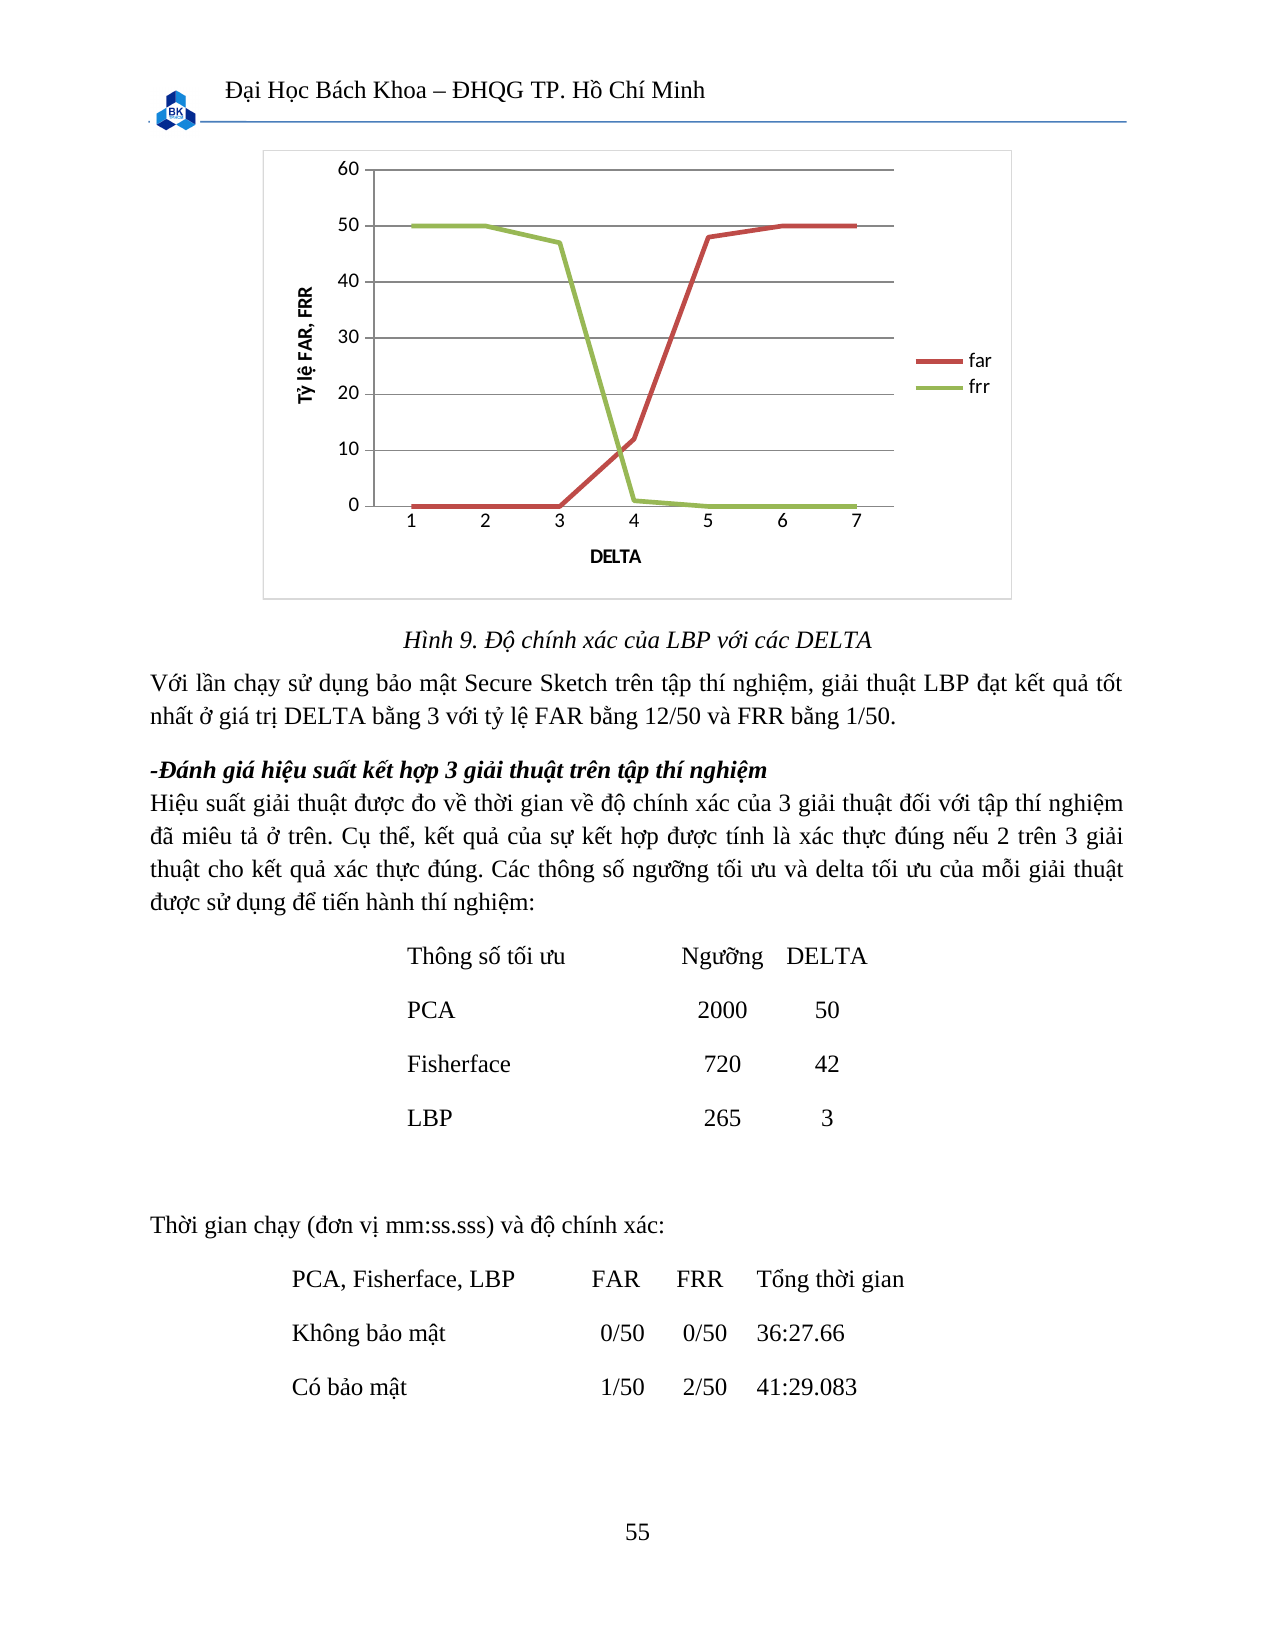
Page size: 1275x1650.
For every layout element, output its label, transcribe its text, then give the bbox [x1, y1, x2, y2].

text Hiệu suất giải thuật được đo về thời gian về độ chính xác của 3 giải thuật đối với tập thí nghiệm đã miêu tả ở trên. Cụ thể, kết quả của sự kết hợp được tính là xác thực đúng nếu 2 trên 3 giải thuật cho kết quả xác thực đúng. Các thông số ngưỡng tối ưu và delta tối ưu của mỗi giải thuật được sử dụng để tiến hành thí nghiệm: [150, 788, 1125, 916]
picture [150, 87, 200, 138]
table_cell LBP [396, 1103, 670, 1156]
table_header Tổng thời gian [745, 1264, 995, 1318]
table_header DELTA [775, 941, 879, 995]
table_header FAR [580, 1264, 665, 1318]
table_header Ngưỡng [670, 941, 775, 995]
table_cell 2/50 [665, 1372, 745, 1426]
table_cell Có bảo mật [280, 1372, 580, 1426]
table_cell Fisherface [396, 1049, 670, 1103]
table_header FRR [665, 1264, 745, 1318]
table_cell 0/50 [580, 1318, 665, 1372]
table_cell 2000 [670, 995, 775, 1049]
table_header Thông số tối ưu [396, 941, 670, 995]
table_cell 41:29.083 [745, 1372, 995, 1426]
table_cell 1/50 [580, 1372, 665, 1426]
text Thời gian chạy (đơn vị mm:ss.sss) và độ chính xác: [150, 1210, 1125, 1239]
table_cell PCA [396, 995, 670, 1049]
table_cell 36:27.66 [745, 1318, 995, 1372]
table_cell Không bảo mật [280, 1318, 580, 1372]
text Với lần chạy sử dụng bảo mật Secure Sketch trên tập thí nghiệm, giải thuật LBP đạt kết quả tốt nhất ở giá trị DELTA bằng 3 với tỷ lệ FAR bằng 12/50 và FRR bằng 1/50. [150, 668, 1125, 730]
subtitle -Đánh giá hiệu suất kết hợp 3 giải thuật trên tập thí nghiệm [150, 755, 1125, 784]
table_cell 3 [775, 1103, 879, 1156]
table_cell 265 [670, 1103, 775, 1156]
table_cell 50 [775, 995, 879, 1049]
table_cell 42 [775, 1049, 879, 1103]
table_cell 0/50 [665, 1318, 745, 1372]
table_cell 720 [670, 1049, 775, 1103]
table_header PCA, Fisherface, LBP [280, 1264, 580, 1318]
